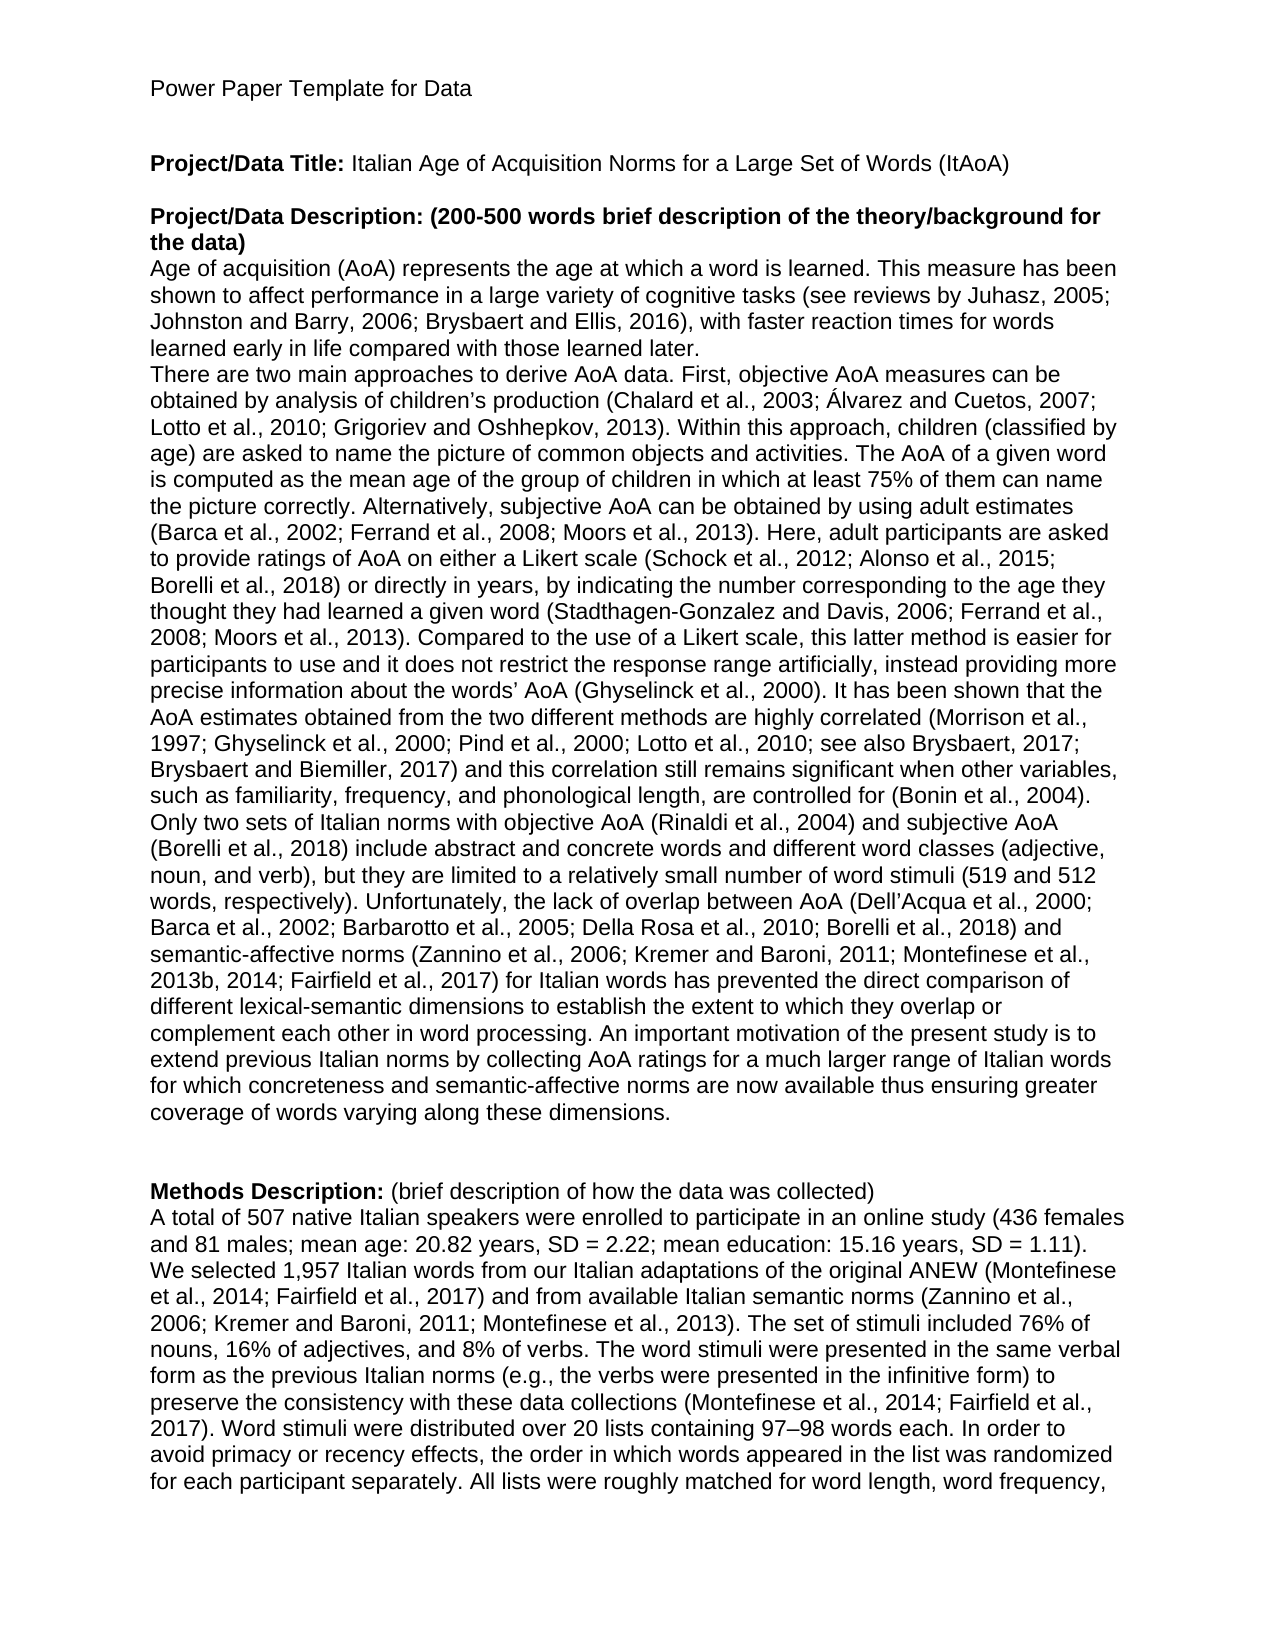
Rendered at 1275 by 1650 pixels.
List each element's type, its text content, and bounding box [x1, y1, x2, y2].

text There are two main approaches to derive AoA data. First, objective AoA measures can be obtained by analysis of children’s production (Chalard et al., 2003; Álvarez and Cuetos, 2007; Lotto et al., 2010; Grigoriev and Oshhepkov, 2013). Within this approach, children (classified by age) are asked to name the picture of common objects and activities. The AoA of a given word is computed as the mean age of the group of children in which at least 75% of them can name the picture correctly. Alternatively, subjective AoA can be obtained by using adult estimates (Barca et al., 2002; Ferrand et al., 2008; Moors et al., 2013). Here, adult participants are asked to provide ratings of AoA on either a Likert scale (Schock et al., 2012; Alonso et al., 2015; Borelli et al., 2018) or directly in years, by indicating the number corresponding to the age they thought they had learned a given word (Stadthagen-Gonzalez and Davis, 2006; Ferrand et al., 2008; Moors et al., 2013). Compared to the use of a Likert scale, this latter method is easier for participants to use and it does not restrict the response range artificially, instead providing more precise information about the words’ AoA (Ghyselinck et al., 2000). It has been shown that the AoA estimates obtained from the two different methods are highly correlated (Morrison et al., 1997; Ghyselinck et al., 2000; Pind et al., 2000; Lotto et al., 2010; see also Brysbaert, 2017; Brysbaert and Biemiller, 2017) and this correlation still remains significant when other variables, such as familiarity, frequency, and phonological length, are controlled for (Bonin et al., 2004). [150, 361, 1125, 809]
text Methods Description: (brief description of how the data was collected) [150, 1178, 1125, 1204]
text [150, 1204, 1125, 1494]
text Project/Data Description: (200-500 words brief description of the theory/background for the data) [150, 203, 1125, 255]
text Only two sets of Italian norms with objective AoA (Rinaldi et al., 2004) and subjective AoA (Borelli et al., 2018) include abstract and concrete words and different word classes (adjective, noun, and verb), but they are limited to a relatively small number of word stimuli (519 and 512 words, respectively). Unfortunately, the lack of overlap between AoA (Dell’Acqua et al., 2000; Barca et al., 2002; Barbarotto et al., 2005; Della Rosa et al., 2010; Borelli et al., 2018) and semantic-affective norms (Zannino et al., 2006; Kremer and Baroni, 2011; Montefinese et al., 2013b, 2014; Fairfield et al., 2017) for Italian words has prevented the direct comparison of different lexical-semantic dimensions to establish the extent to which they overlap or complement each other in word processing. An important motivation of the present study is to extend previous Italian norms by collecting AoA ratings for a much larger range of Italian words for which concreteness and semantic-affective norms are now available thus ensuring greater coverage of words varying along these dimensions. [150, 809, 1125, 1125]
text Project/Data Title: Italian Age of Acquisition Norms for a Large Set of Words (ItAoA) [150, 150, 1125, 176]
text Age of acquisition (AoA) represents the age at which a word is learned. This measure has been shown to affect performance in a large variety of cognitive tasks (see reviews by Juhasz, 2005; Johnston and Barry, 2006; Brysbaert and Ellis, 2016), with faster reaction times for words learned early in life compared with those learned later. [150, 255, 1125, 361]
